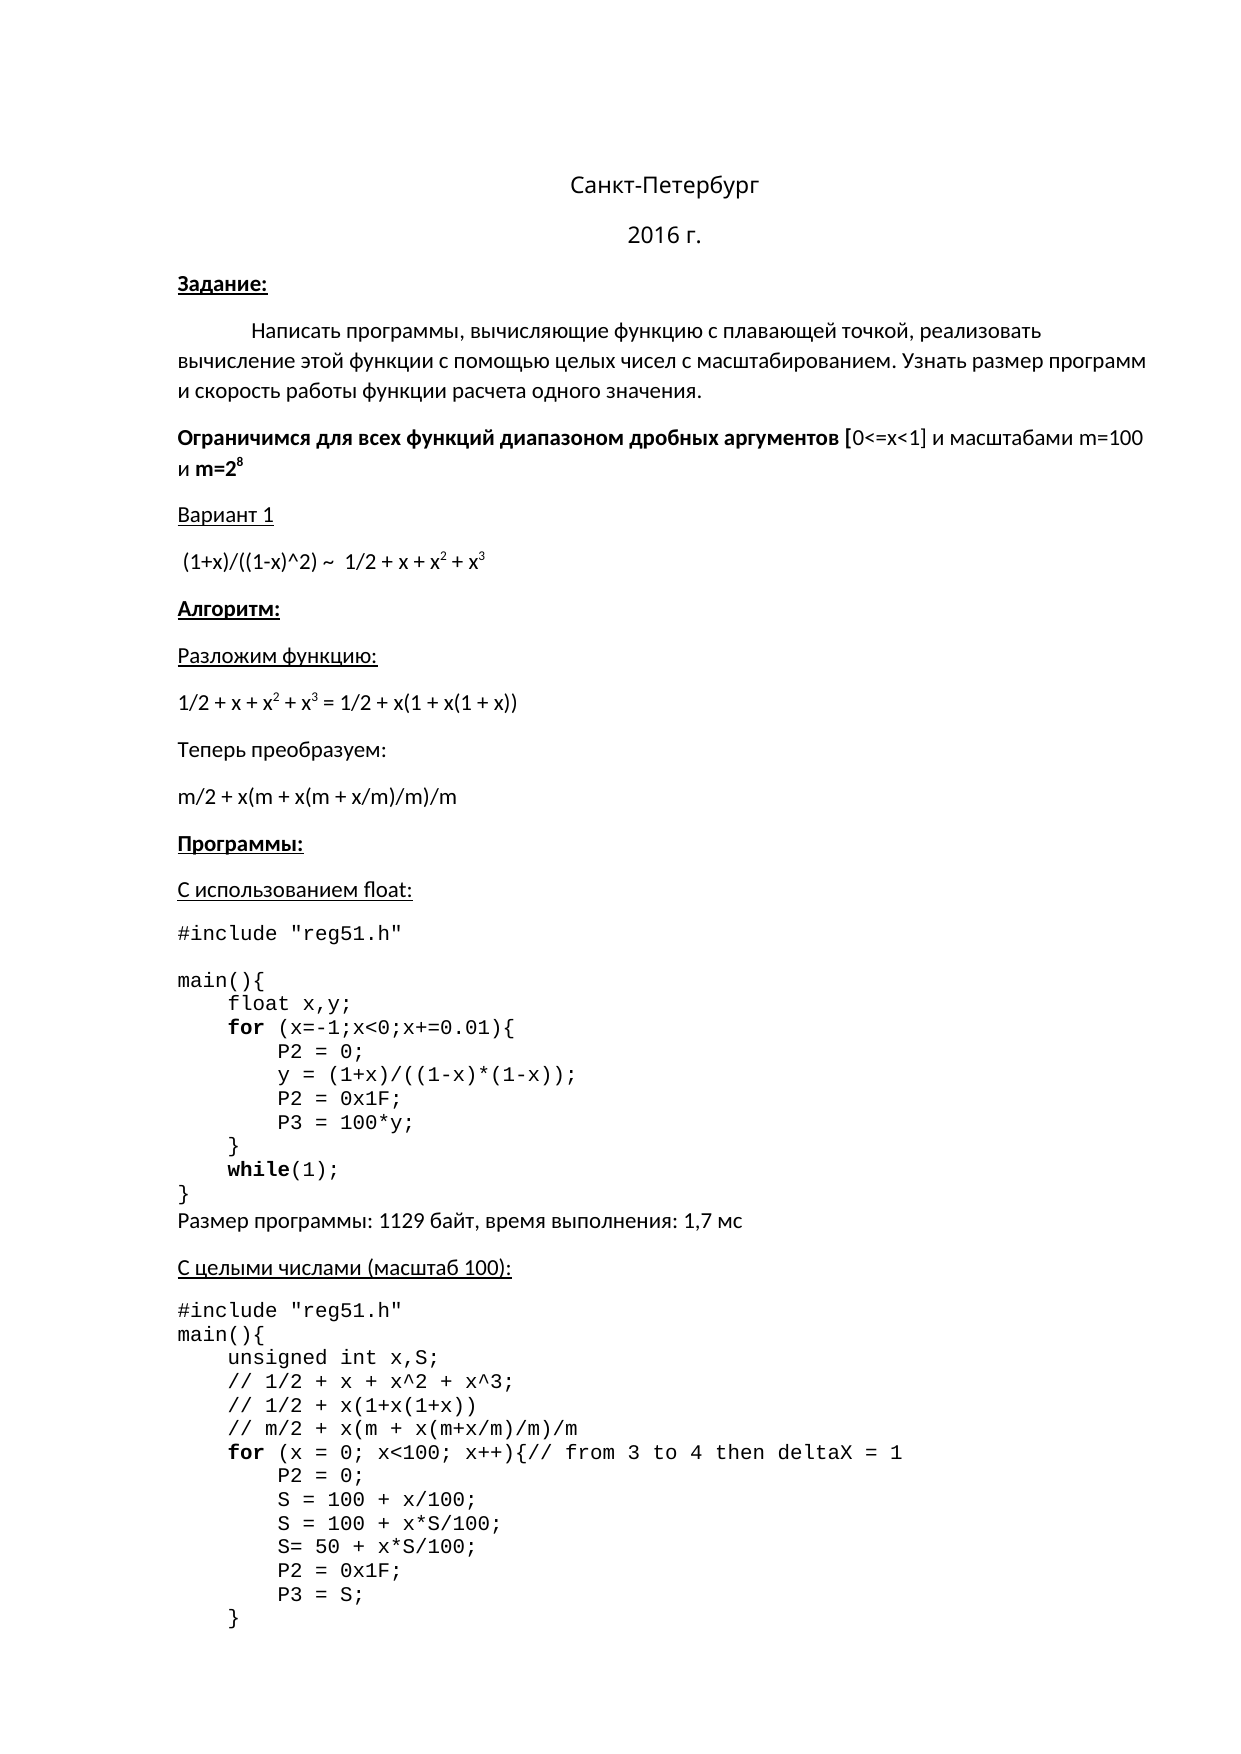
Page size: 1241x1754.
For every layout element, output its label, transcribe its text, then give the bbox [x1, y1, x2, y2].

text Ограничимся для всех функций диапазоном дробных аргументов [0<=x<1] и масштабами m=100 и m=28 [177, 423, 1152, 482]
text Размер программы: 1129 байт, время выполнения: 1,7 мс [177, 1206, 1152, 1234]
text Санкт-Петербург [177, 168, 1152, 200]
text Задание: [177, 269, 1152, 297]
text Вариант 1 [177, 501, 1152, 529]
text 1/2 + x + x2 + x3 = 1/2 + x(1 + x(1 + x)) [177, 688, 1152, 716]
text m/2 + x(m + x(m + x/m)/m)/m [177, 782, 1152, 810]
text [177, 1300, 1152, 1631]
text Теперь преобразуем: [177, 735, 1152, 763]
text #include "reg51.h" main(){ float x,y; for (x=-1;x<0;x+=0.01){ P2 = 0; y = (1+x)/((1-x)*(1-x)); P2 = 0x1F; P3 = 100*y; } while(1); } [177, 922, 1152, 1206]
text (1+x)/((1-x)^2) ~ 1/2 + x + x2 + x3 [177, 547, 1152, 576]
text Алгоритм: [177, 594, 1152, 622]
text С целыми числами (масштаб 100): [177, 1253, 1152, 1281]
text Разложим функцию: [177, 641, 1152, 669]
text 2016 г. [177, 219, 1152, 250]
text Программы: [177, 829, 1152, 857]
text С использованием float: [177, 876, 1152, 904]
text Написать программы, вычисляющие функцию с плавающей точкой, реализовать вычисление этой функции с помощью целых чисел с масштабированием. Узнать размер программ и скорость работы функции расчета одного значения. [177, 316, 1152, 405]
